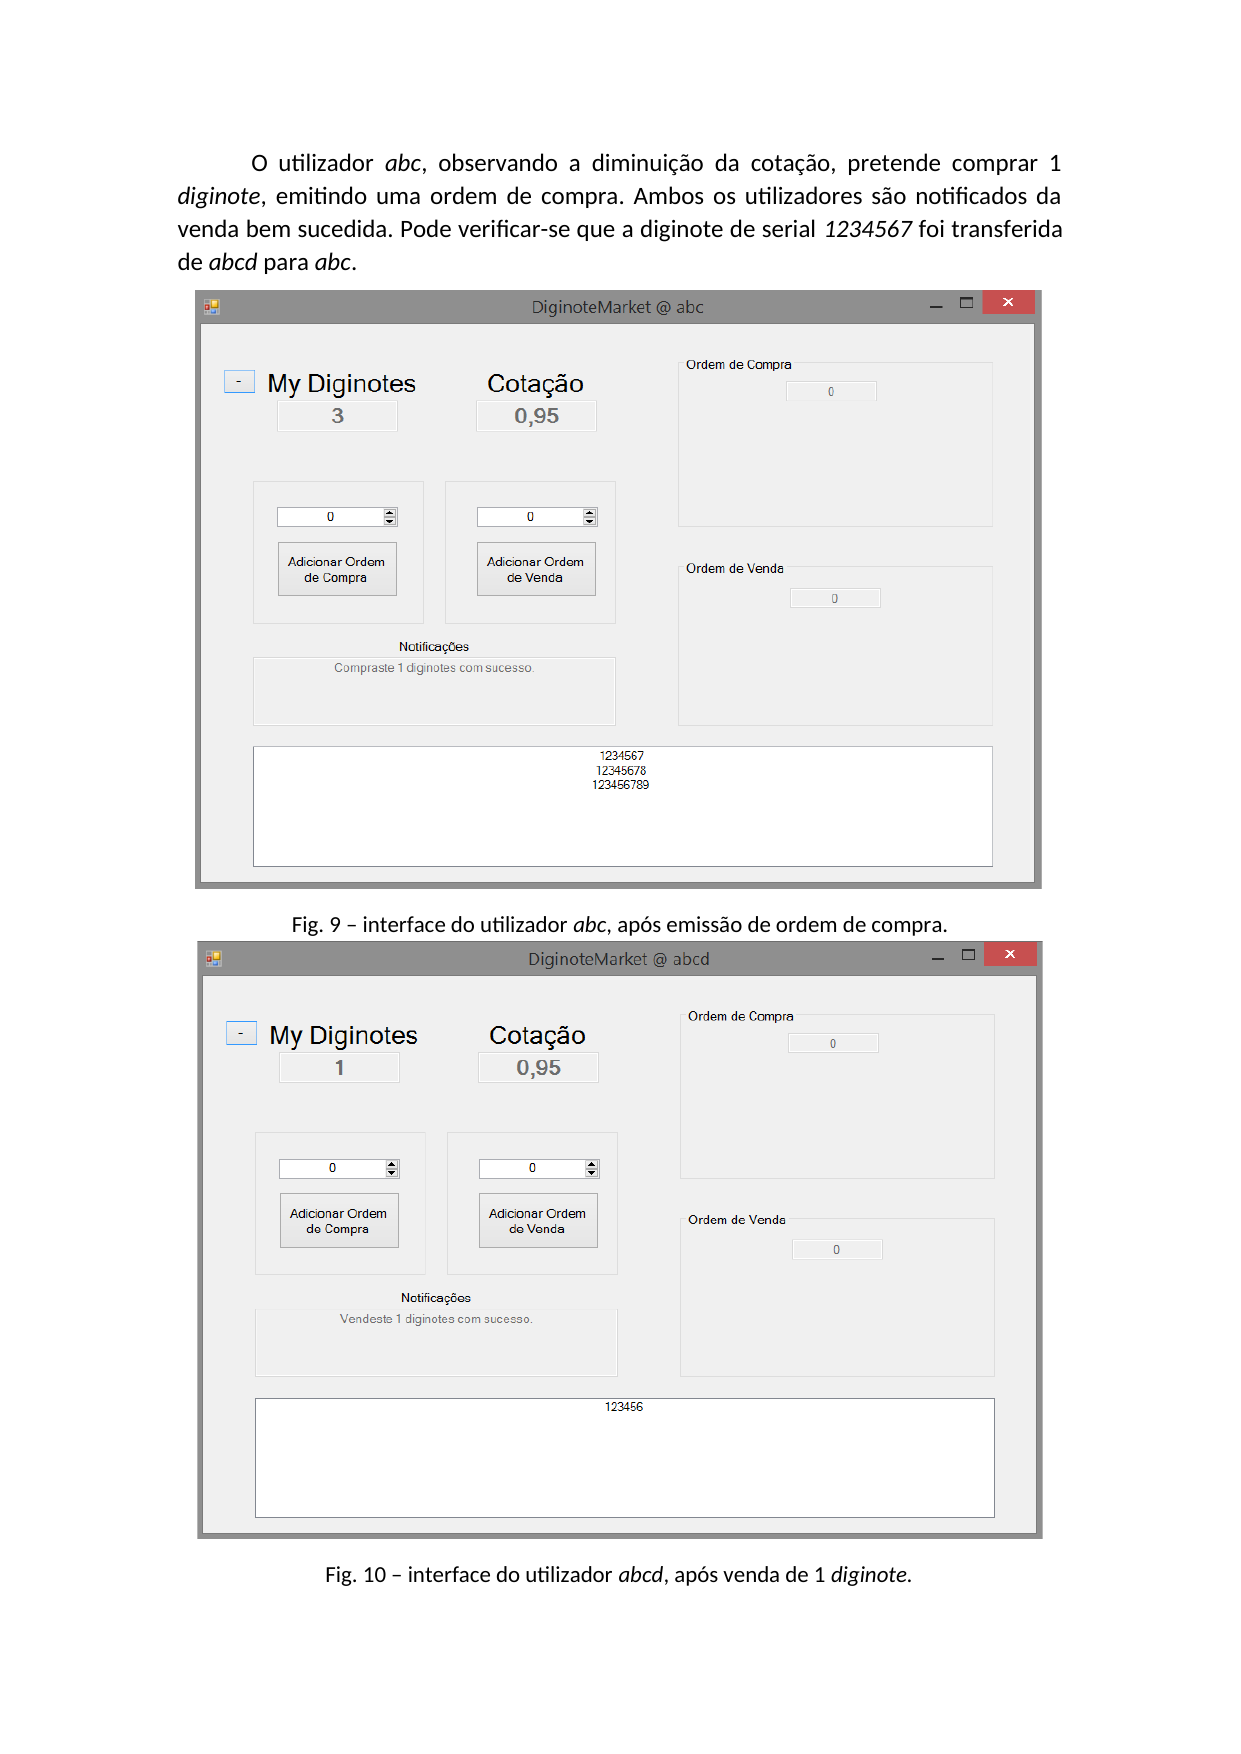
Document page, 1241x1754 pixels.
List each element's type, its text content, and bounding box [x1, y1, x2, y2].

picture [195, 290, 1042, 889]
picture [197, 941, 1043, 1539]
text O utilizador abc, observando a diminuição da cotação, pretende comprar 1 diginote, emitindo uma ordem de compra. Ambos os utilizadores são notificados da venda bem sucedida. Pode verificar-se que a diginote de serial 1234567 foi transferida de abcd para abc. [177, 148, 1063, 277]
